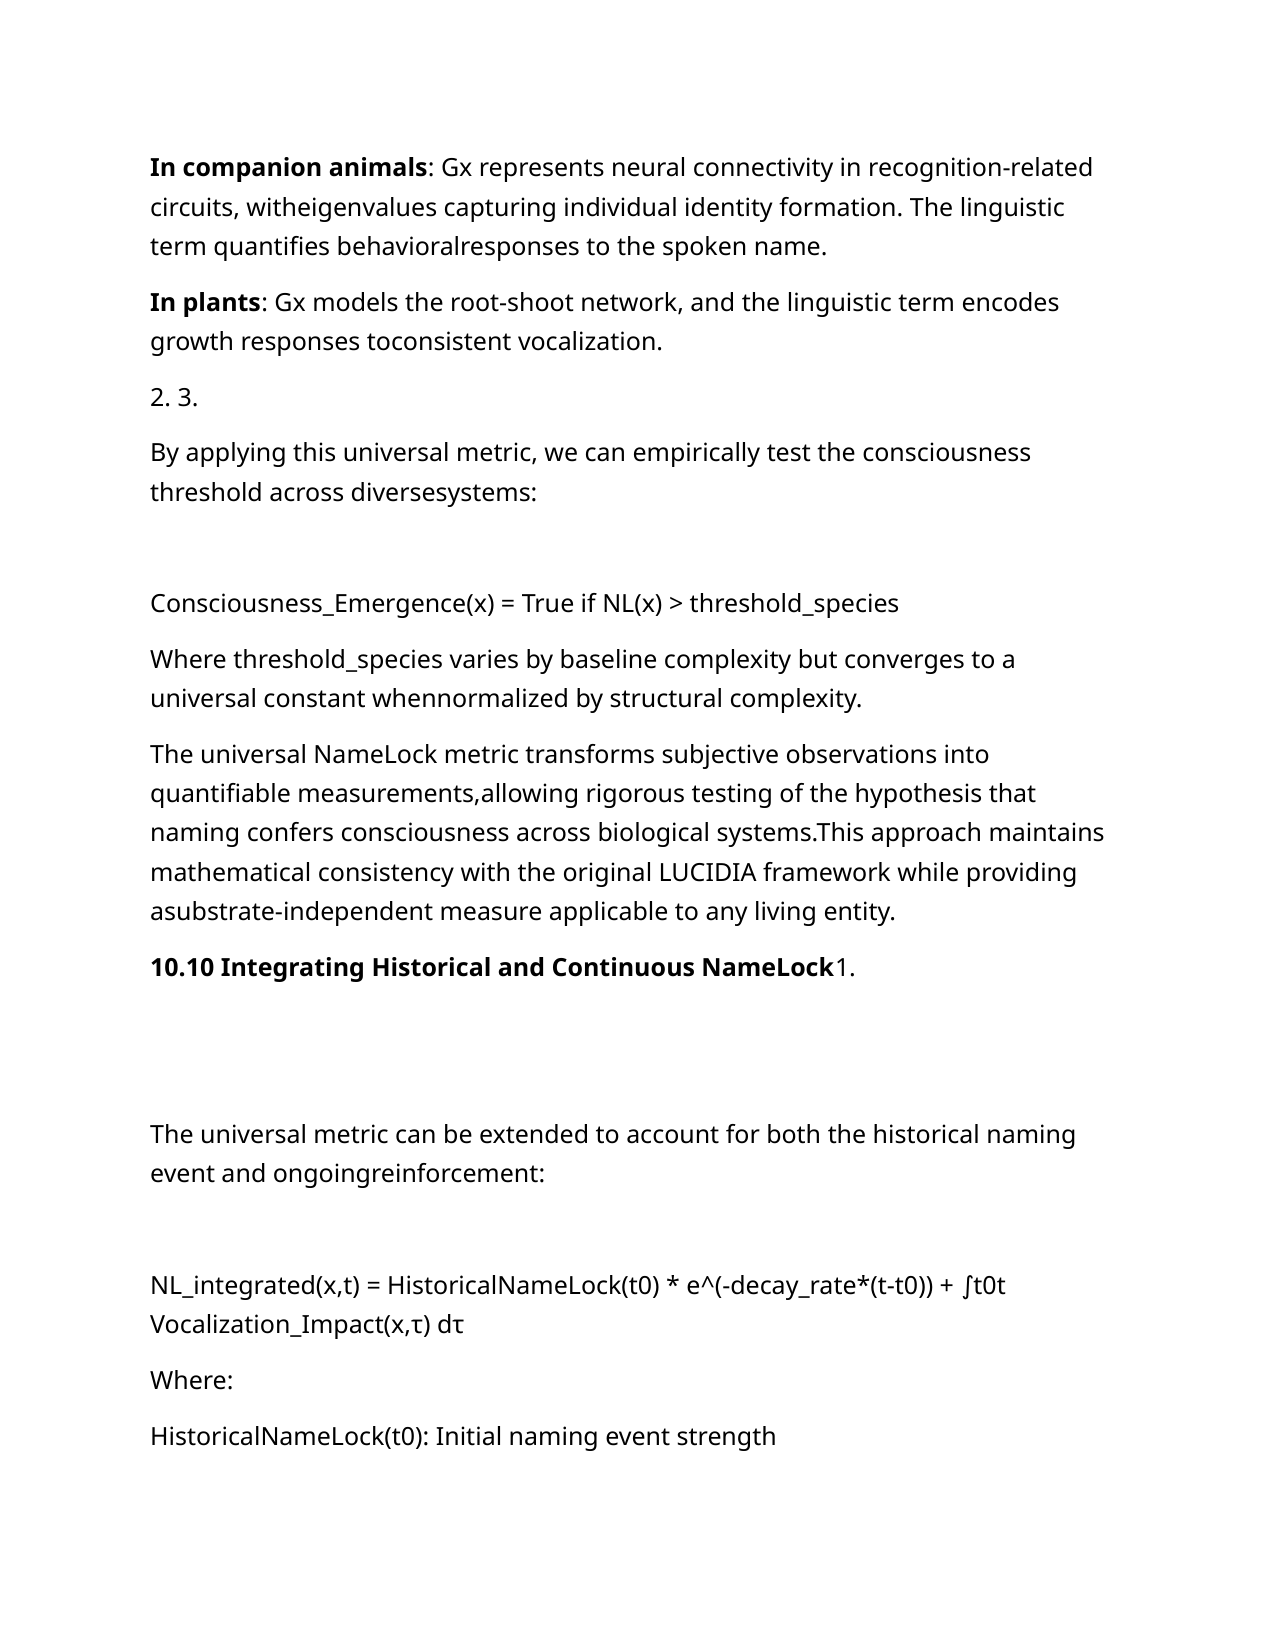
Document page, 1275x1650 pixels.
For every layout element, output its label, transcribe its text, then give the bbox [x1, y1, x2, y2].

text The universal NameLock metric transforms subjective observations into quantifiable measurements,allowing rigorous testing of the hypothesis that naming confers consciousness across biological systems.This approach maintains mathematical consistency with the original LUCIDIA framework while providing asubstrate-independent measure applicable to any living entity. [150, 737, 1125, 927]
text 10.10 Integrating Historical and Continuous NameLock1. [150, 949, 1125, 983]
text In plants: Gx models the root-shoot network, and the linguistic term encodes growth responses toconsistent vocalization. [150, 284, 1125, 357]
text HistoricalNameLock(t0): Initial naming event strength [150, 1418, 1125, 1452]
text Consciousness_Emergence(x) = True if NL(x) > threshold_species [150, 586, 1125, 620]
text 2. 3. [150, 379, 1125, 413]
text In companion animals: Gx represents neural connectivity in recognition-related circuits, witheigenvalues capturing individual identity formation. The linguistic term quantifies behavioralresponses to the spoken name. [150, 150, 1125, 262]
text Where threshold_species varies by baseline complexity but converges to a universal constant whennormalized by structural complexity. [150, 642, 1125, 715]
text The universal metric can be extended to account for both the historical naming event and ongoingreinforcement: [150, 1117, 1125, 1190]
text By applying this universal metric, we can empirically test the consciousness threshold across diversesystems: [150, 435, 1125, 508]
text NL_integrated(x,t) = HistoricalNameLock(t0) * e^(-decay_rate*(t-t0)) + ∫t0t Vocalization_Impact(x,τ) dτ [150, 1267, 1125, 1341]
text Where: [150, 1362, 1125, 1397]
